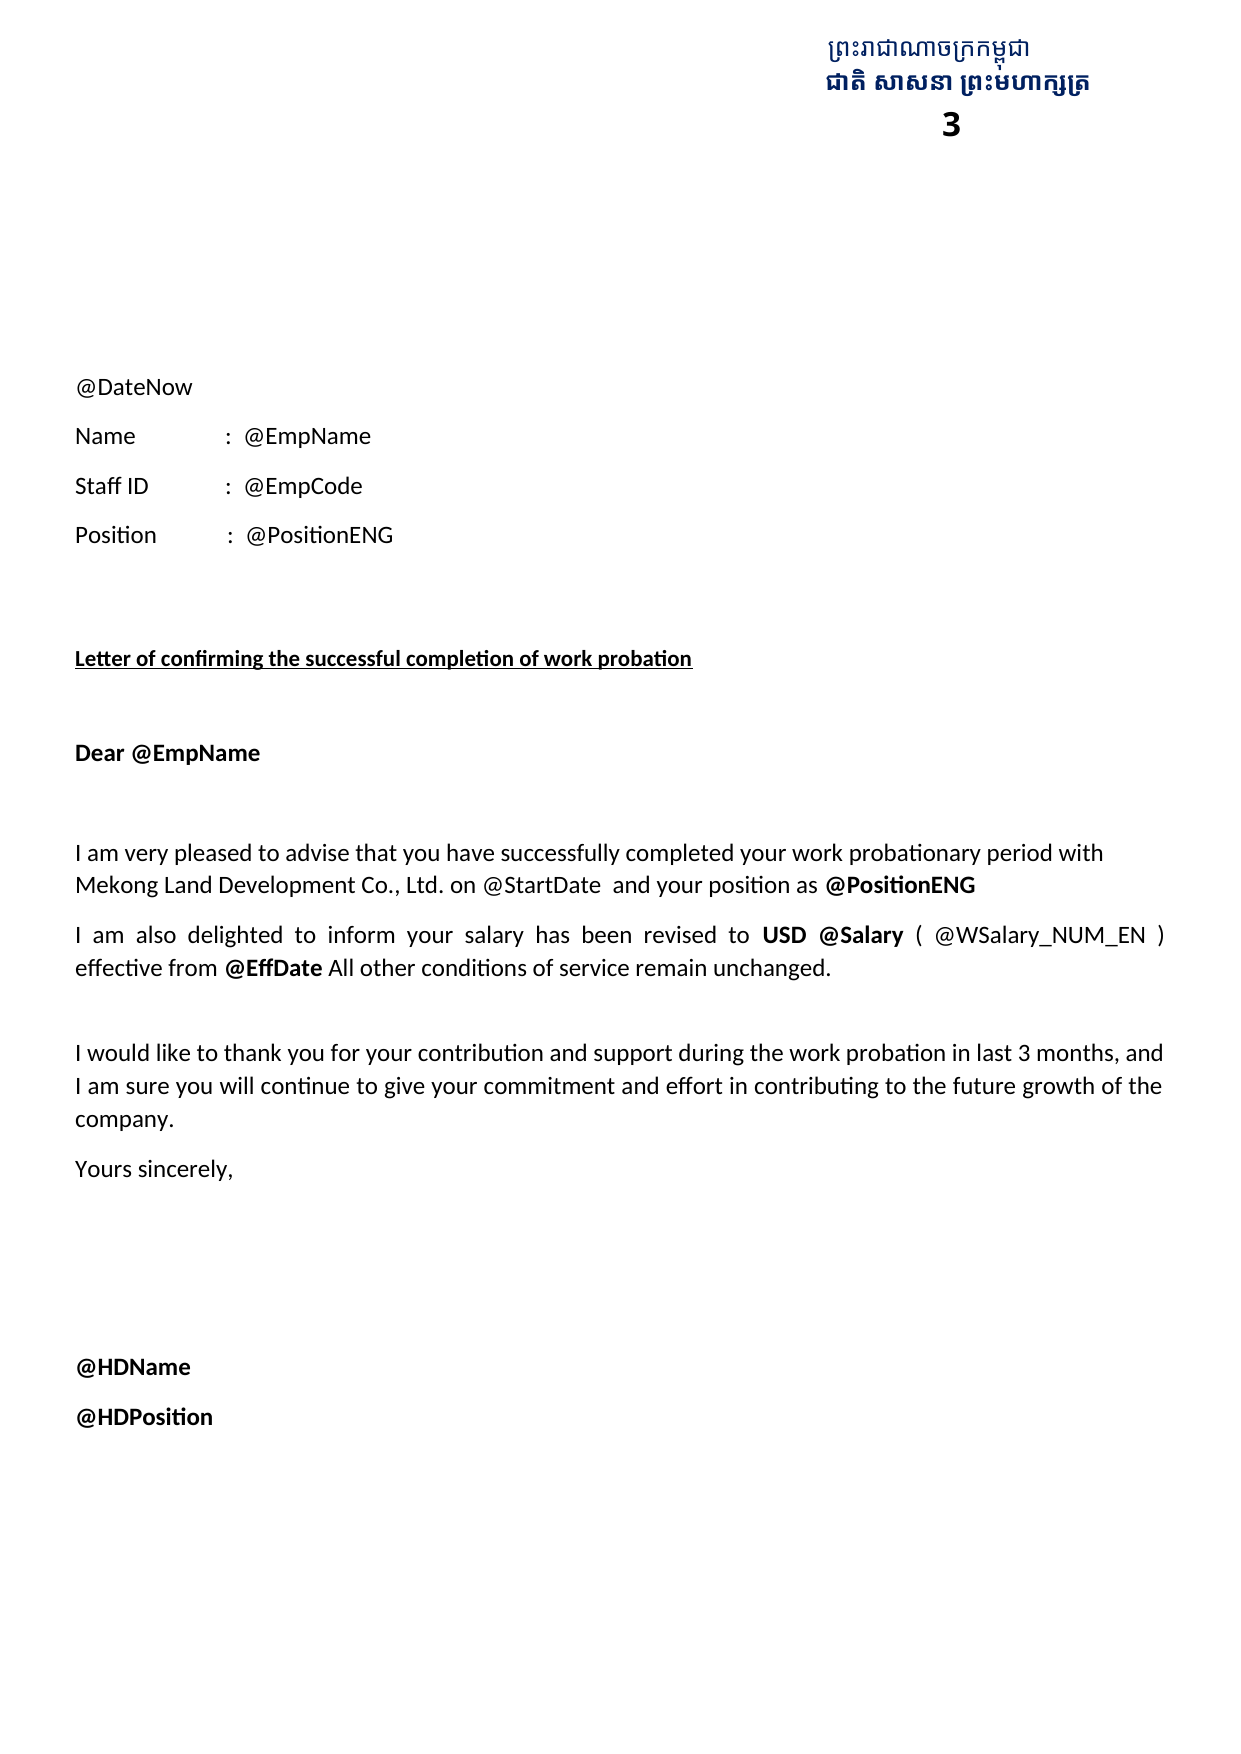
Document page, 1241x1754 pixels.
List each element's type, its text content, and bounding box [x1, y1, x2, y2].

text @HDPosition [75, 1401, 1165, 1431]
text @HDName [75, 1351, 1165, 1382]
text Yours sincerely, [75, 1153, 1165, 1183]
text I would like to thank you for your contribution and support during the work probation in last 3 months, and I am sure you will continue to give your commitment and effort in contributing to the future growth of the company. [75, 1037, 1165, 1134]
text I am very pleased to advise that you have successfully completed your work probationary period with Mekong Land Development Co., Ltd. on @StartDate and your position as @PositionENG [75, 837, 1165, 900]
text @DateNow [75, 371, 1165, 401]
text Dear @EmpName [75, 737, 1165, 768]
text ព្រះរាជាណាចក្រកម្ពុជា [75, 30, 1165, 64]
text Name : @EmpName [75, 420, 1165, 451]
text Staff ID : @EmpCode [75, 470, 1165, 500]
text 3 [825, 101, 1165, 146]
text I am also delighted to inform your salary has been revised to USD @Salary ( @WSalary_NUM_EN ) effective from @EffDate All other conditions of service remain unchanged. [75, 919, 1165, 983]
text Letter of confirming the successful completion of work probation [75, 644, 1165, 672]
text Position : @PositionENG [75, 519, 1165, 550]
text ជាតិ សាសនា ព្រះមហាក្សត្រ [825, 64, 1165, 98]
